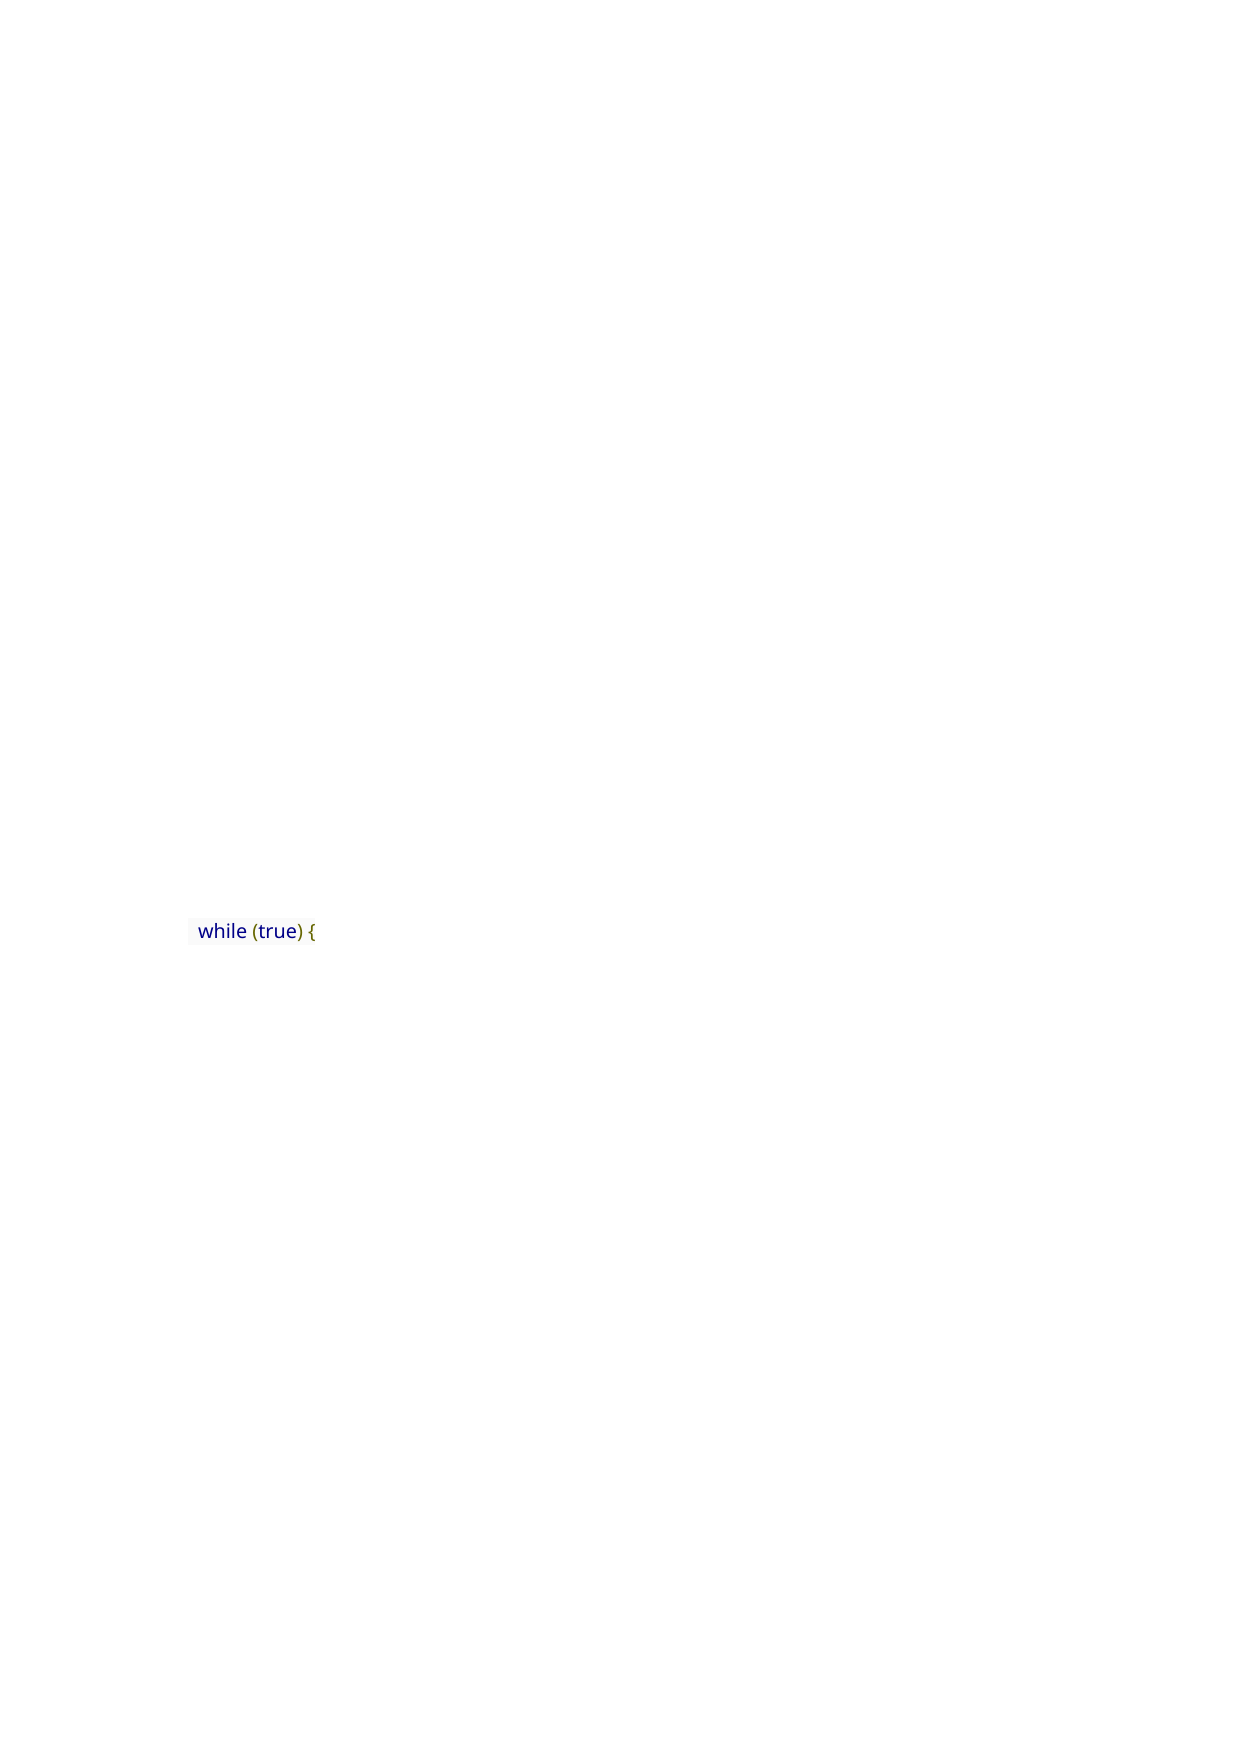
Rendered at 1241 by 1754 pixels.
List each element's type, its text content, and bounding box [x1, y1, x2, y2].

text while (true) { [187, 915, 1053, 947]
